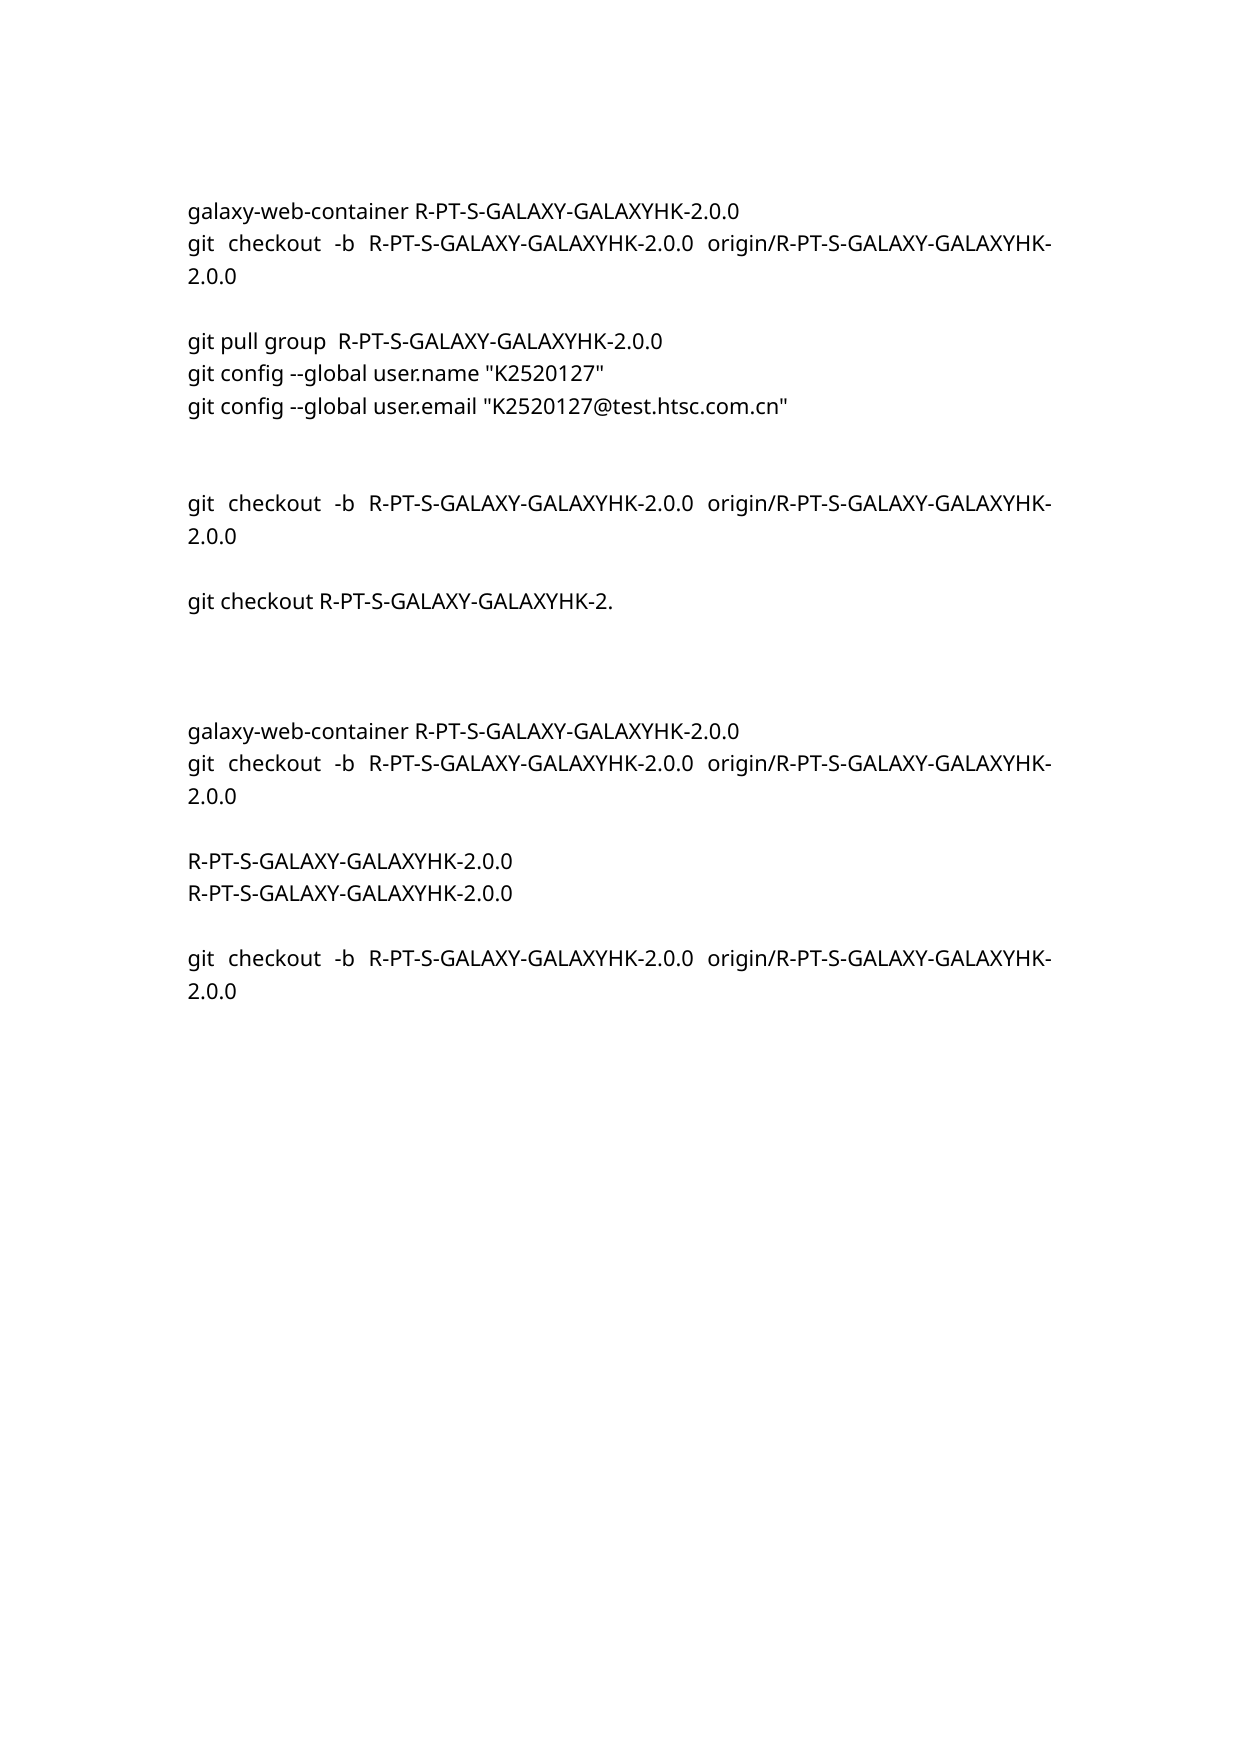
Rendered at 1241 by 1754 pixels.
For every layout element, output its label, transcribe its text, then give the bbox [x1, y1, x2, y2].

text galaxy-web-container R-PT-S-GALAXY-GALAXYHK-2.0.0 [187, 714, 1053, 747]
text R-PT-S-GALAXY-GALAXYHK-2.0.0 [187, 844, 1053, 877]
text R-PT-S-GALAXY-GALAXYHK-2.0.0 [187, 877, 1053, 909]
text galaxy-web-container R-PT-S-GALAXY-GALAXYHK-2.0.0 [187, 194, 1053, 227]
text git checkout -b R-PT-S-GALAXY-GALAXYHK-2.0.0 origin/R-PT-S-GALAXY-GALAXYHK-2.0.0 [187, 942, 1053, 1007]
text git checkout -b R-PT-S-GALAXY-GALAXYHK-2.0.0 origin/R-PT-S-GALAXY-GALAXYHK-2.0.0 [187, 487, 1053, 552]
text git checkout -b R-PT-S-GALAXY-GALAXYHK-2.0.0 origin/R-PT-S-GALAXY-GALAXYHK-2.0.0 [187, 747, 1053, 812]
text git config --global user.name "K2520127" [187, 357, 1053, 389]
text git pull group R-PT-S-GALAXY-GALAXYHK-2.0.0 [187, 324, 1053, 357]
text git checkout R-PT-S-GALAXY-GALAXYHK-2. [187, 584, 1053, 617]
text git checkout -b R-PT-S-GALAXY-GALAXYHK-2.0.0 origin/R-PT-S-GALAXY-GALAXYHK-2.0.0 [187, 227, 1053, 292]
text git config --global user.email "K2520127@test.htsc.com.cn" [187, 389, 1053, 422]
